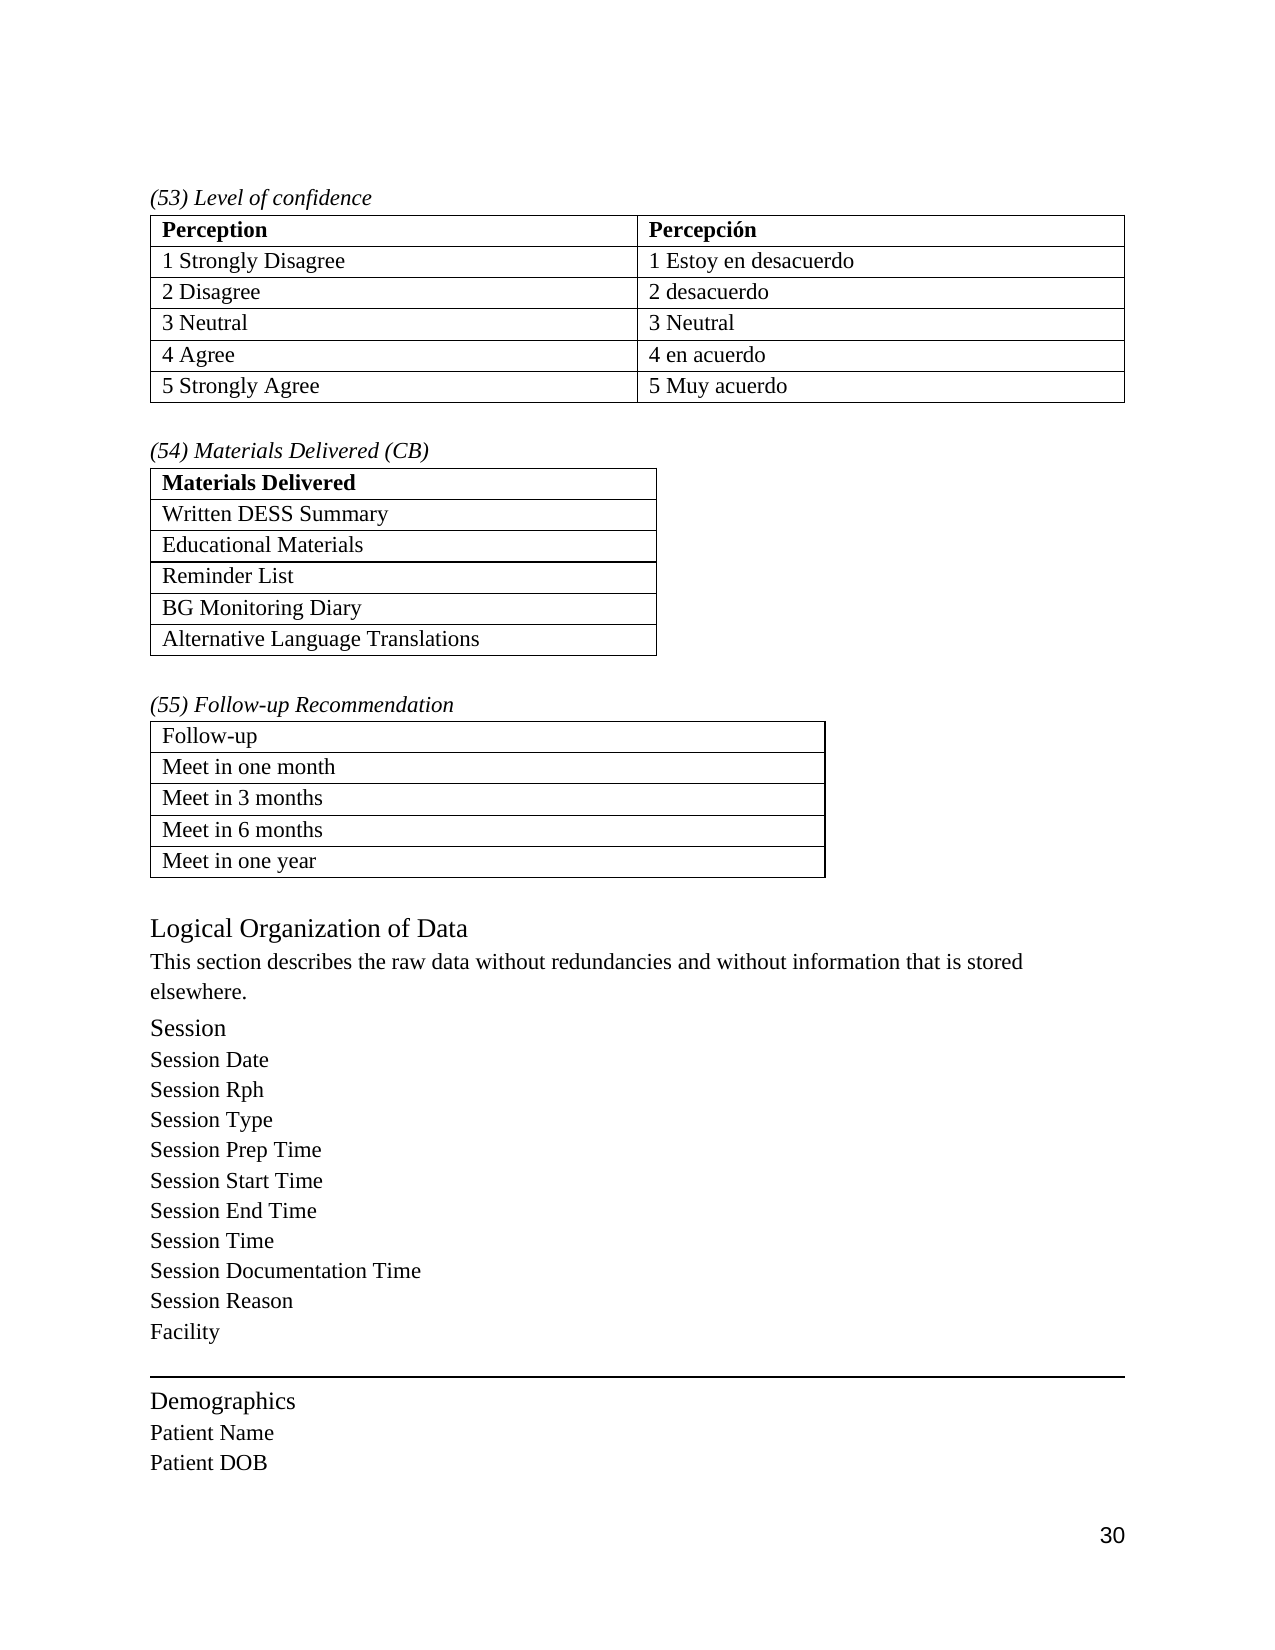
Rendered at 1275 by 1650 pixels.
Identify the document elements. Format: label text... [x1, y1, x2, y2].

text Patient Name [150, 1419, 1125, 1445]
table_cell Written DESS Summary [151, 500, 656, 530]
subtitle (54) Materials Delivered (CB) [150, 437, 1125, 464]
subtitle (55) Follow-up Recommendation [150, 691, 1125, 717]
subtitle Demographics [150, 1386, 1125, 1415]
table_cell Meet in one year [151, 847, 824, 877]
subtitle Logical Organization of Data [150, 912, 1125, 944]
text Session Rph [150, 1076, 1125, 1102]
table_cell 5 Strongly Agree [151, 372, 637, 402]
text Session End Time [150, 1197, 1125, 1223]
table_cell 2 desacuerdo [638, 278, 1124, 308]
text Session Start Time [150, 1167, 1125, 1193]
table_cell 3 Neutral [151, 309, 637, 339]
text Session Documentation Time [150, 1257, 1125, 1284]
table_cell Meet in 6 months [151, 816, 824, 846]
text Session Date [150, 1046, 1125, 1072]
table_cell 4 Agree [151, 341, 637, 371]
table_cell Meet in 3 months [151, 784, 824, 814]
table_cell 1 Estoy en desacuerdo [638, 247, 1124, 277]
text This section describes the raw data without redundancies and without information that is stored elsewhere. [150, 948, 1125, 1005]
text Session Time [150, 1227, 1125, 1253]
table_cell Educational Materials [151, 531, 656, 561]
table_cell Reminder List [151, 563, 656, 593]
table_cell Meet in one month [151, 753, 824, 783]
table_cell 3 Neutral [638, 309, 1124, 339]
table_cell 1 Strongly Disagree [151, 247, 637, 277]
text Facility [150, 1318, 1125, 1344]
table_header Percepción [638, 216, 1124, 246]
subtitle Session [150, 1013, 1125, 1042]
text Session Type [150, 1106, 1125, 1133]
text Session Prep Time [150, 1136, 1125, 1163]
table_cell Alternative Language Translations [151, 625, 656, 655]
text Patient DOB [150, 1449, 1125, 1476]
table_cell 4 en acuerdo [638, 341, 1124, 371]
table_cell 2 Disagree [151, 278, 637, 308]
table_header Materials Delivered [151, 469, 656, 499]
subtitle (53) Level of confidence [150, 184, 1125, 211]
table_cell 5 Muy acuerdo [638, 372, 1124, 402]
table_header Perception [151, 216, 637, 246]
text Session Reason [150, 1287, 1125, 1314]
table_header Follow-up [151, 722, 824, 752]
table_cell BG Monitoring Diary [151, 594, 656, 624]
